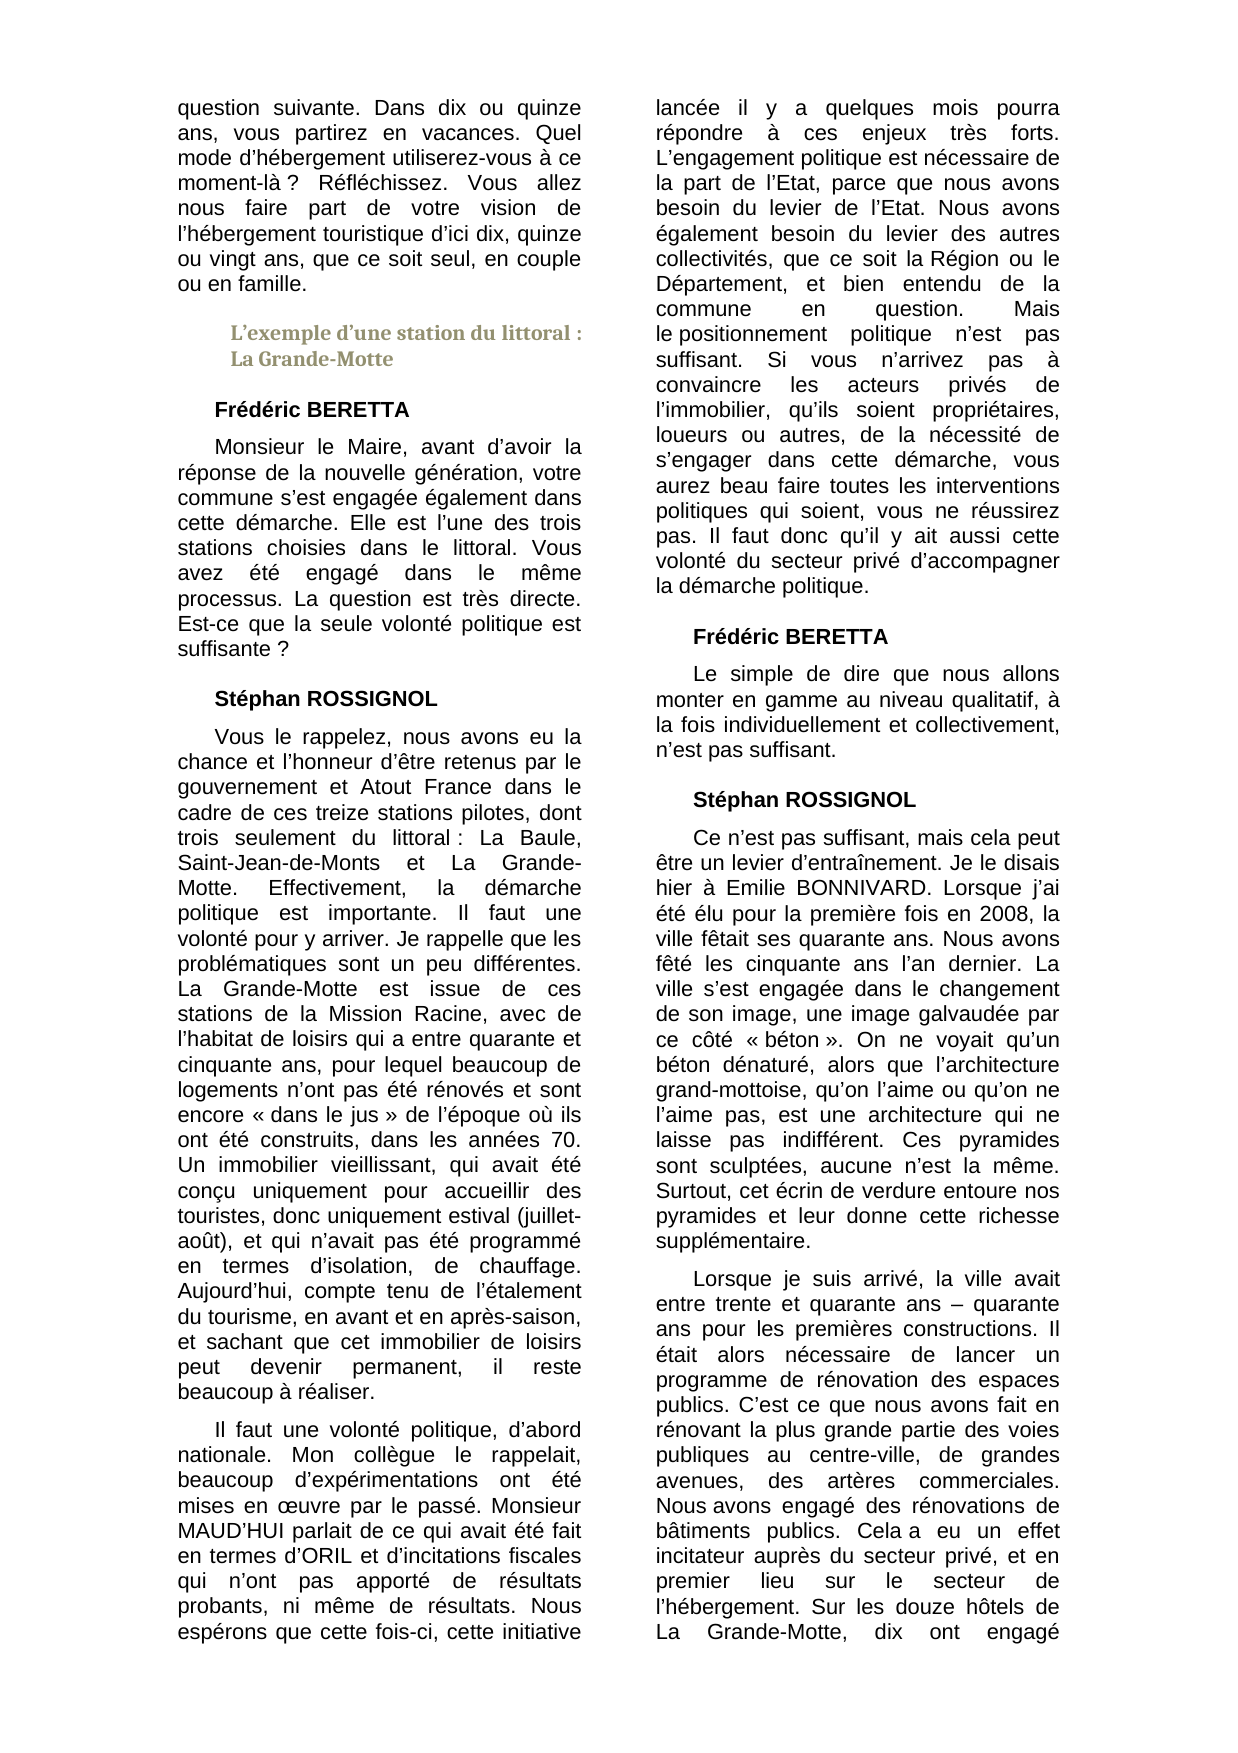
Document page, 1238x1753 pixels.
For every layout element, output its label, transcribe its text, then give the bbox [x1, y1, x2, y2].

text Il faut une volonté politique, d’abord nationale. Mon collègue le rappelait, beaucoup d’expérimentations ont été mises en œuvre par le passé. Monsieur MAUD’HUI parlait de ce qui avait été fait en termes d’ORIL et d’incitations fiscales qui n’ont pas apporté de résultats probants, ni même de résultats. Nous espérons que cette fois-ci, cette initiative lancée il y a quelques mois pourra répondre à ces enjeux très forts. L’engagement politique est nécessaire de la part de l’Etat, parce que nous avons besoin du levier de l’Etat. Nous avons également besoin du levier des autres collectivités, que ce soit la Région ou le Département, et bien entendu de la commune en question. Mais le positionnement politique n’est pas suffisant. Si vous n’arrivez pas à convaincre les acteurs privés de l’immobilier, qu’ils soient propriétaires, loueurs ou autres, de la nécessité de s’engager dans cette démarche, vous aurez beau faire toutes les interventions politiques qui soient, vous ne réussirez pas. Il faut donc qu’il y ait aussi cette volonté du secteur privé d’accompagner la démarche politique. [656, 94, 1060, 598]
text Ce n’est pas suffisant, mais cela peut être un levier d’entraînement. Je le disais hier à Emilie BONNIVARD. Lorsque j’ai été élu pour la première fois en 2008, la ville fêtait ses quarante ans. Nous avons fêté les cinquante ans l’an dernier. La ville s’est engagée dans le changement de son image, une image galvaudée par ce côté « béton ». On ne voyait qu’un béton dénaturé, alors que l’architecture grand-mottoise, qu’on l’aime ou qu’on ne l’aime pas, est une architecture qui ne laisse pas indifférent. Ces pyramides sont sculptées, aucune n’est la même. Surtout, cet écrin de verdure entoure nos pyramides et leur donne cette richesse supplémentaire. [656, 825, 1060, 1253]
text Frédéric BERETTA [656, 623, 1060, 649]
text Le simple de dire que nous allons monter en gamme au niveau qualitatif, à la fois individuellement et collectivement, n’est pas suffisant. [656, 661, 1060, 762]
text Stéphan ROSSIGNOL [177, 686, 582, 711]
subtitle L’exemple d’une station du littoral : La Grande-Motte [230, 321, 582, 371]
text Il faut une volonté politique, d’abord nationale. Mon collègue le rappelait, beaucoup d’expérimentations ont été mises en œuvre par le passé. Monsieur MAUD’HUI parlait de ce qui avait été fait en termes d’ORIL et d’incitations fiscales qui n’ont pas apporté de résultats probants, ni même de résultats. Nous espérons que cette fois-ci, cette initiative lancée il y a quelques mois pourra répondre à ces enjeux très forts. L’engagement politique est nécessaire de la part de l’Etat, parce que nous avons besoin du levier de l’Etat. Nous avons également besoin du levier des autres collectivités, que ce soit la Région ou le Département, et bien entendu de la commune en question. Mais le positionnement politique n’est pas suffisant. Si vous n’arrivez pas à convaincre les acteurs privés de l’immobilier, qu’ils soient propriétaires, loueurs ou autres, de la nécessité de s’engager dans cette démarche, vous aurez beau faire toutes les interventions politiques qui soient, vous ne réussirez pas. Il faut donc qu’il y ait aussi cette volonté du secteur privé d’accompagner la démarche politique. [177, 1417, 582, 1644]
text Stéphan ROSSIGNOL [656, 787, 1060, 812]
text Frédéric BERETTA [177, 396, 582, 422]
text Monsieur le Maire, avant d’avoir la réponse de la nouvelle génération, votre commune s’est engagée également dans cette démarche. Elle est l’une des trois stations choisies dans le littoral. Vous avez été engagé dans le même processus. La question est très directe. Est-ce que la seule volonté politique est suffisante ? [177, 434, 582, 661]
text Vous le rappelez, nous avons eu la chance et l’honneur d’être retenus par le gouvernement et Atout France dans le cadre de ces treize stations pilotes, dont trois seulement du littoral : La Baule, Saint-Jean-de-Monts et La Grande-Motte. Effectivement, la démarche politique est importante. Il faut une volonté pour y arriver. Je rappelle que les problématiques sont un peu différentes. La Grande-Motte est issue de ces stations de la Mission Racine, avec de l’habitat de loisirs qui a entre quarante et cinquante ans, pour lequel beaucoup de logements n’ont pas été rénovés et sont encore « dans le jus » de l’époque où ils ont été construits, dans les années 70. Un immobilier vieillissant, qui avait été conçu uniquement pour accueillir des touristes, donc uniquement estival (juillet-août), et qui n’avait pas été programmé en termes d’isolation, de chauffage. Aujourd’hui, compte tenu de l’étalement du tourisme, en avant et en après-saison, et sachant que cet immobilier de loisirs peut devenir permanent, il reste beaucoup à réaliser. [177, 724, 582, 1404]
